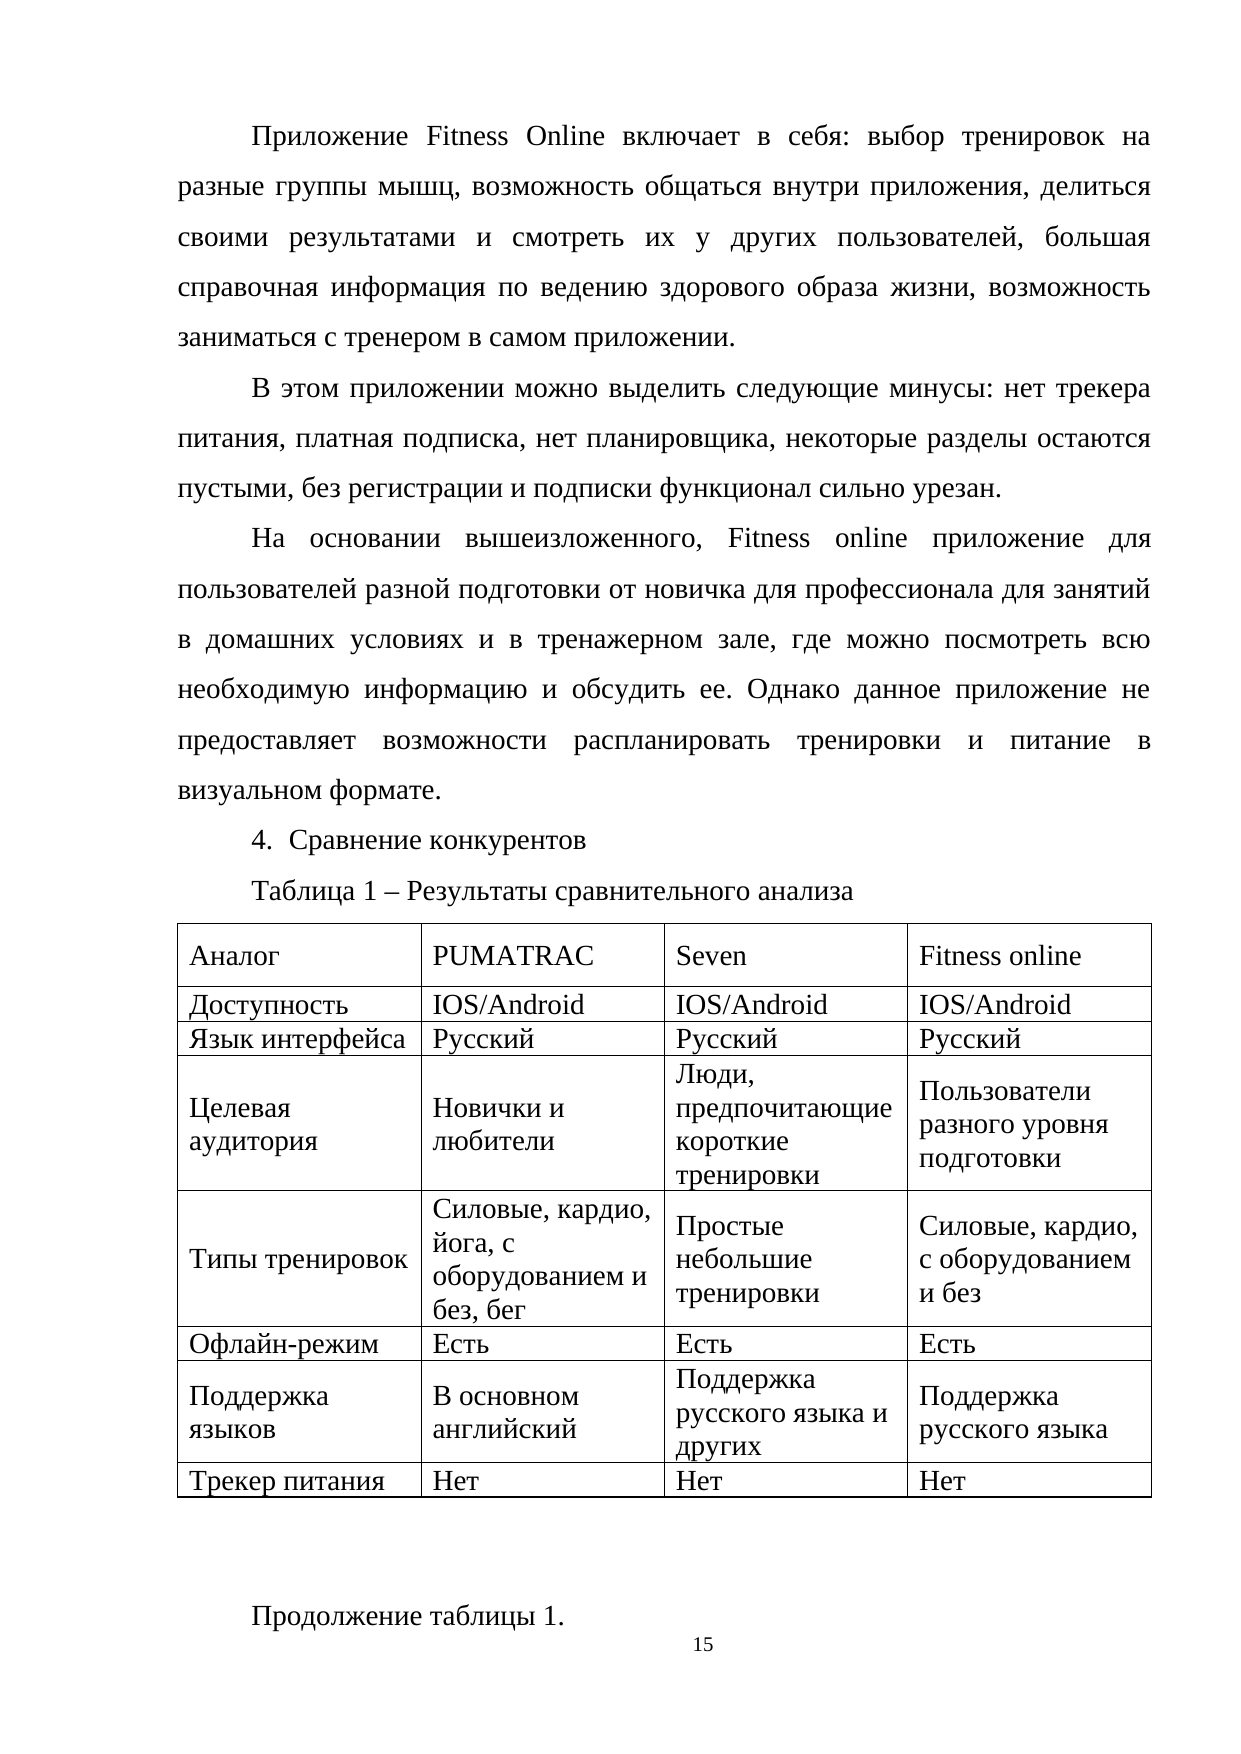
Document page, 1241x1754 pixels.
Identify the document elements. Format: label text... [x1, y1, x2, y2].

table_cell Силовые, кардио, с оборудованием и без [908, 1191, 1151, 1326]
table_cell Есть [908, 1327, 1151, 1360]
table_cell Люди, предпочитающие короткие тренировки [665, 1056, 907, 1190]
table_cell Типы тренировок [178, 1191, 421, 1326]
table_cell Целевая аудитория [178, 1056, 421, 1190]
text Продолжение таблицы 1. [251, 1598, 1152, 1632]
table_cell IOS/Android [908, 987, 1151, 1021]
table_cell IOS/Android [422, 987, 664, 1021]
table_cell Доступность [178, 987, 421, 1021]
subtitle Сравнение конкурентов [251, 822, 1152, 856]
table_cell Русский [665, 1022, 907, 1055]
table_cell Нет [665, 1463, 907, 1496]
table_cell Силовые, кардио, йога, с оборудованием и без, бег [422, 1191, 664, 1326]
text Таблица 1 – Результаты сравнительного анализа [251, 873, 1152, 906]
table_cell Поддержка языков [178, 1361, 421, 1462]
table_cell Русский [908, 1022, 1151, 1055]
table_cell Русский [422, 1022, 664, 1055]
table_cell Офлайн-режим [178, 1327, 421, 1360]
table_cell Пользователи разного уровня подготовки [908, 1056, 1151, 1190]
table_cell Есть [422, 1327, 664, 1360]
text На основании вышеизложенного, Fitness online приложение для пользователей разной подготовки от новичка для профессионала для занятий в домашних условиях и в тренажерном зале, где можно посмотреть всю необходимую информацию и обсудить ее. Однако данное приложение не предоставляет возможности распланировать тренировки и питание в визуальном формате. [177, 521, 1152, 806]
table_cell Есть [665, 1327, 907, 1360]
table_header Seven [665, 924, 907, 986]
table_header PUMATRAC [422, 924, 664, 986]
table_cell Нет [422, 1463, 664, 1496]
table_cell Язык интерфейса [178, 1022, 421, 1055]
table_cell IOS/Android [665, 987, 907, 1021]
table_cell Поддержка русского языка [908, 1361, 1151, 1462]
table_cell Трекер питания [178, 1463, 421, 1496]
text Приложение Fitness Online включает в себя: выбор тренировок на разные группы мышц, возможность общаться внутри приложения, делиться своими результатами и смотреть их у других пользователей, большая справочная информация по ведению здорового образа жизни, возможность заниматься с тренером в самом приложении. [177, 118, 1152, 353]
table_cell Поддержка русского языка и других [665, 1361, 907, 1462]
table_header Аналог [178, 924, 421, 986]
text В этом приложении можно выделить следующие минусы: нет трекера питания, платная подписка, нет планировщика, некоторые разделы остаются пустыми, без регистрации и подписки функционал сильно урезан. [177, 370, 1152, 504]
table_cell Простые небольшие тренировки [665, 1191, 907, 1326]
table_cell В основном английский [422, 1361, 664, 1462]
table_cell Новички и любители [422, 1056, 664, 1190]
table_cell Нет [908, 1463, 1151, 1496]
table_header Fitness online [908, 924, 1151, 986]
